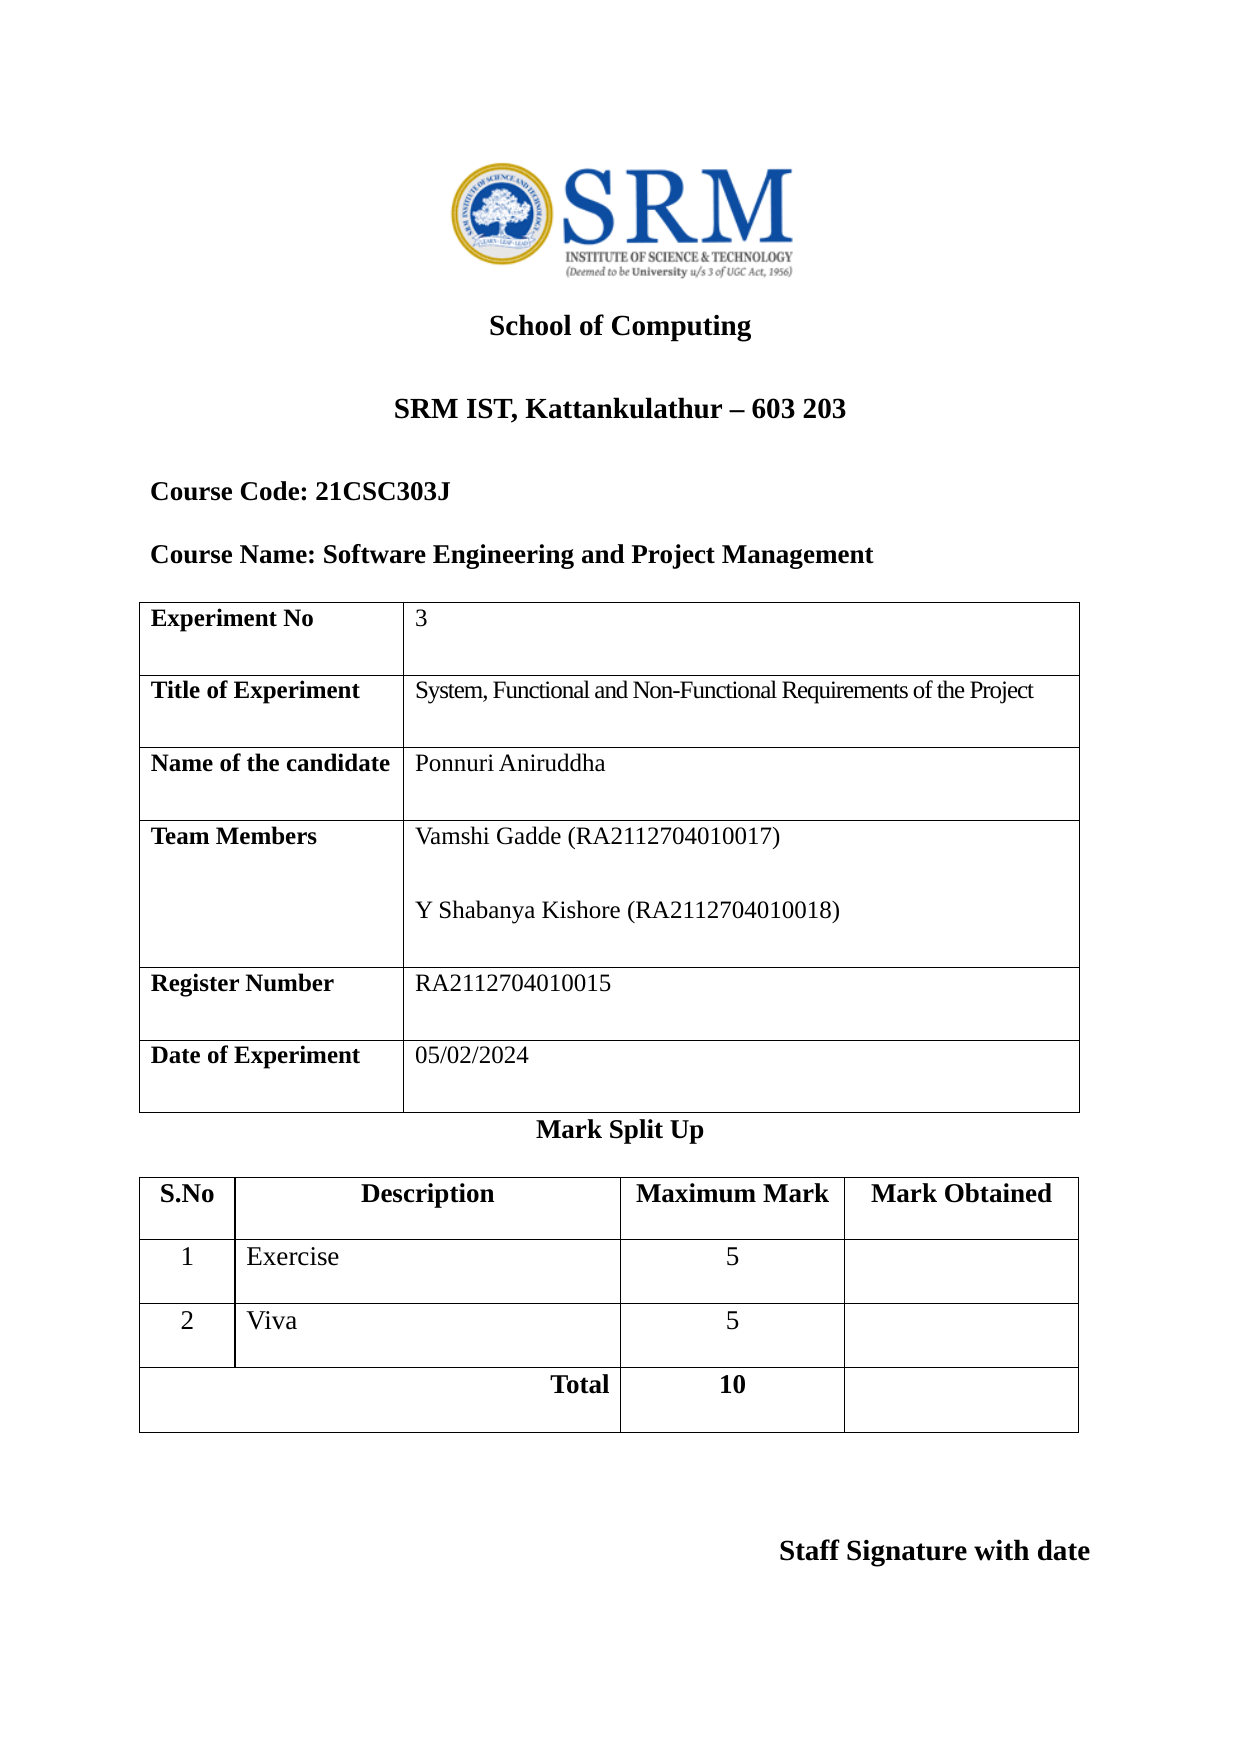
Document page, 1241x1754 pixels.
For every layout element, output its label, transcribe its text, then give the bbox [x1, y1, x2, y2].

table_cell Team Members [140, 821, 403, 967]
table_cell Total [140, 1368, 620, 1432]
text Course Code: 21CSC303J [150, 475, 1090, 506]
text SRM IST, Kattankulathur – 603 203 [150, 391, 1090, 425]
text Mark Split Up [150, 1113, 1090, 1144]
text Staff Signature with date [150, 1533, 1090, 1567]
table_cell Name of the candidate [140, 748, 403, 820]
table_cell 05/02/2024 [404, 1041, 1079, 1112]
table_cell 5 [621, 1240, 844, 1303]
table_cell Date of Experiment [140, 1041, 403, 1112]
table_header S.No [140, 1178, 234, 1238]
table_cell 10 [621, 1368, 844, 1432]
picture [437, 155, 803, 289]
table_cell [845, 1304, 1078, 1367]
table_header Experiment No [140, 603, 403, 674]
table_cell [845, 1368, 1078, 1432]
text School of Computing [150, 308, 1090, 341]
table_cell 5 [621, 1304, 844, 1367]
table_cell RA2112704010015 [404, 968, 1079, 1039]
table_cell Register Number [140, 968, 403, 1039]
table_cell Viva [236, 1304, 620, 1367]
table_header Description [236, 1178, 620, 1238]
table_cell Ponnuri Aniruddha [404, 748, 1079, 820]
table_cell [845, 1240, 1078, 1303]
table_cell 1 [140, 1240, 234, 1303]
table_cell Vamshi Gadde (RA2112704010017) Y Shabanya Kishore (RA2112704010018) [404, 821, 1079, 967]
table_cell Title of Experiment [140, 676, 403, 747]
table_cell 2 [140, 1304, 234, 1367]
table_header 3 [404, 603, 1079, 674]
table_header Maximum Mark [621, 1178, 844, 1238]
text Course Name: Software Engineering and Project Management [150, 538, 1090, 569]
table_header Mark Obtained [845, 1178, 1078, 1238]
table_cell Exercise [236, 1240, 620, 1303]
table_cell System, Functional and Non-Functional Requirements of the Project [404, 676, 1079, 747]
